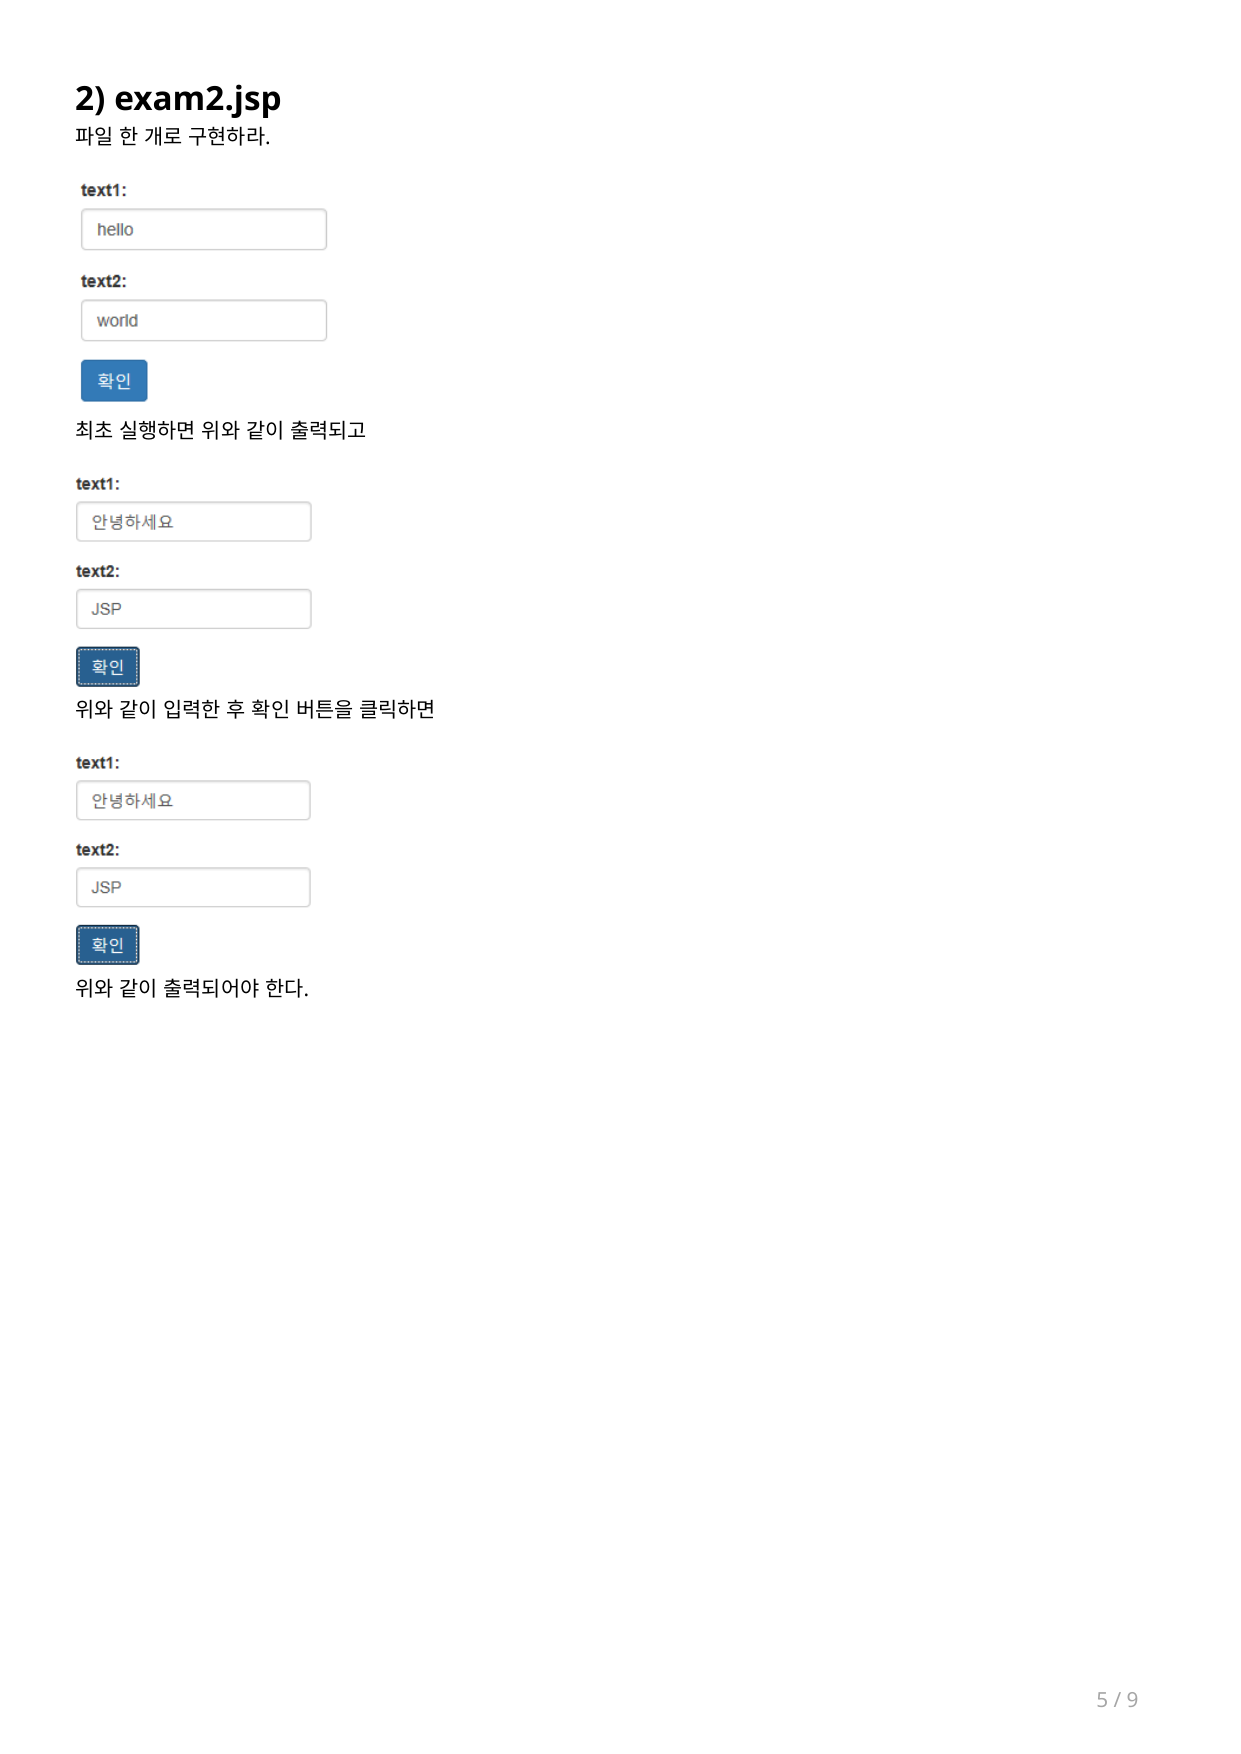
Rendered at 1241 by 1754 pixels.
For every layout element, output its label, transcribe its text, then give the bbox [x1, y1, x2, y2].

text 최초 실행하면 위와 같이 출력되고 [75, 414, 1165, 444]
subtitle exam2.jsp [75, 75, 1165, 120]
text 위와 같이 입력한 후 확인 버튼을 클릭하면 [75, 693, 1165, 724]
text 위와 같이 출력되어야 한다. [75, 972, 1165, 1002]
picture [75, 752, 319, 972]
picture [75, 179, 342, 414]
picture [75, 472, 320, 694]
text 파일 한 개로 구현하라. [75, 120, 1165, 151]
